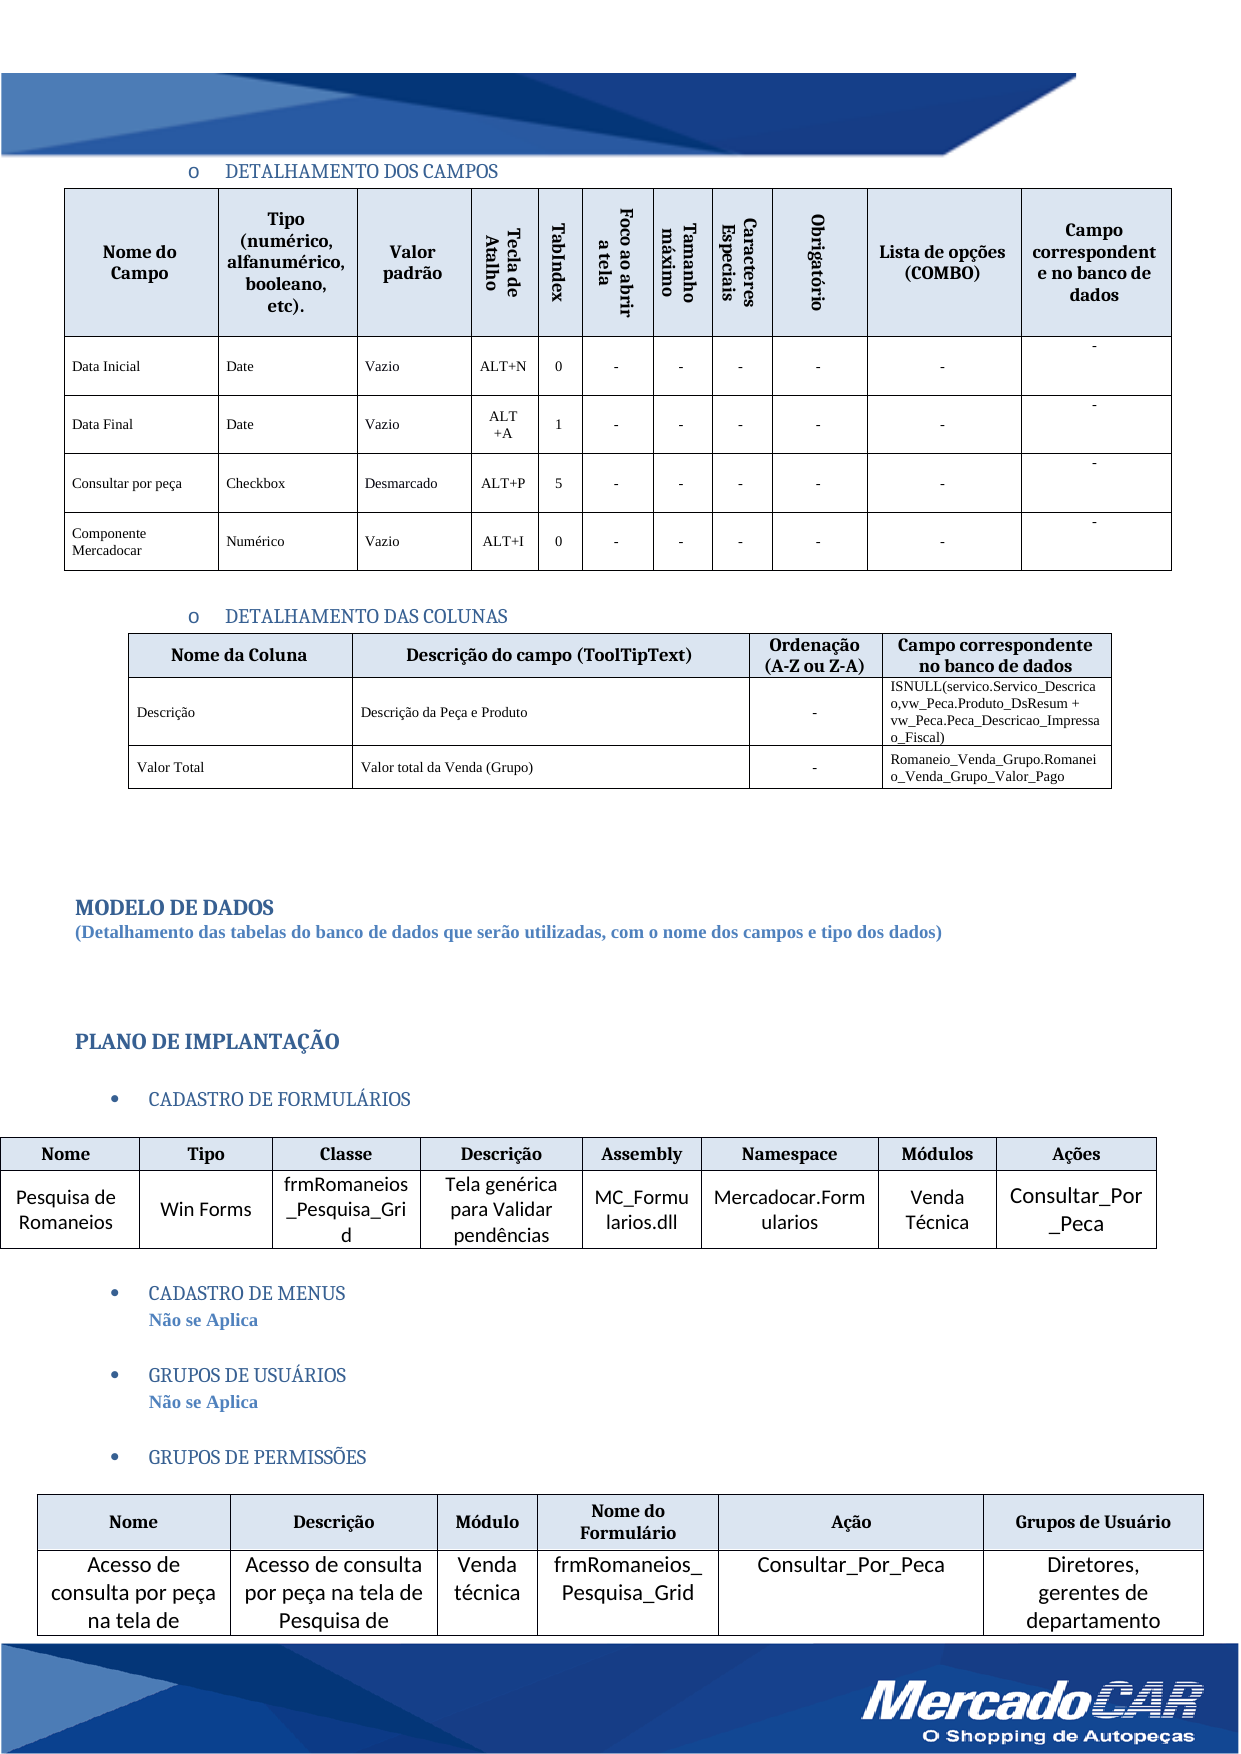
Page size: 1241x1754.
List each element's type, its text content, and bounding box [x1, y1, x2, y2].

table_cell Data Inicial [65, 337, 218, 395]
table_header Tecla de Atalho [472, 189, 538, 336]
table_cell - [868, 454, 1021, 512]
text Não se Aplica [149, 1309, 1165, 1330]
table_cell - [1022, 454, 1171, 512]
table_cell - [654, 396, 712, 453]
table_header TabIndex [539, 189, 582, 336]
table_cell Romaneio_Venda_Grupo.Romaneio_Venda_Grupo_Valor_Pago [883, 746, 1111, 788]
table_cell ALT+P [472, 454, 538, 512]
subtitle DETALHAMENTO DOS CAMPOS [187, 159, 1165, 184]
table_header Classe [273, 1138, 420, 1170]
table_cell Consultar_Por_Peca [719, 1551, 983, 1634]
subtitle GRUPOS DE PERMISSÕES [111, 1445, 1165, 1469]
table_header Valor padrão [358, 189, 471, 336]
table_cell Acesso de consulta por peça na tela de Pesquisa de Romaneios [38, 1551, 230, 1634]
table_cell Venda técnica [438, 1551, 537, 1634]
picture [1, 1643, 1239, 1754]
table_header Obrigatório [773, 189, 867, 336]
table_header Descrição [231, 1495, 437, 1549]
table_cell ALT+N [472, 337, 538, 395]
table_header Campo correspondente no banco de dados [1022, 189, 1171, 336]
table_cell Descrição da Peça e Produto [353, 678, 749, 745]
subtitle CADASTRO DE MENUS [111, 1281, 1165, 1305]
table_cell Componente Mercadocar [65, 513, 218, 570]
table_cell - [713, 454, 772, 512]
table_header Nome da Coluna [129, 634, 352, 677]
subtitle PLANO DE IMPLANTAÇÃO [75, 1029, 1165, 1055]
table_cell - [773, 513, 867, 570]
table_cell 0 [539, 513, 582, 570]
table_cell Diretores, gerentes de departamento [984, 1551, 1203, 1634]
table_header Nome [38, 1495, 230, 1549]
table_header Ações [997, 1138, 1156, 1170]
table_cell Acesso de consulta por peça na tela de Pesquisa de Romaneios [231, 1551, 437, 1634]
table_header Nome do Campo [65, 189, 218, 336]
text (Detalhamento das tabelas do banco de dados que serão utilizadas, com o nome dos campos e tipo dos dados) [75, 921, 1165, 943]
table_cell Win Forms [140, 1171, 272, 1247]
table_header Nome [1, 1138, 139, 1170]
table_cell Vazio [358, 337, 471, 395]
table_header Tipo (numérico, alfanumérico, booleano, etc). [219, 189, 357, 336]
table_header Descrição [421, 1138, 582, 1170]
table_cell 5 [539, 454, 582, 512]
table_cell Consultar por peça [65, 454, 218, 512]
table_cell - [750, 746, 882, 788]
table_cell Desmarcado [358, 454, 471, 512]
table_cell - [868, 337, 1021, 395]
table_cell Consultar_Por_Peca [997, 1171, 1156, 1247]
table_header Ação [719, 1495, 983, 1549]
table_cell Valor Total [129, 746, 352, 788]
table_cell - [773, 396, 867, 453]
table_cell - [713, 396, 772, 453]
table_cell Data Final [65, 396, 218, 453]
table_header Foco ao abrir a tela [583, 189, 653, 336]
picture [1, 73, 1077, 160]
table_cell - [773, 454, 867, 512]
table_cell Descrição [129, 678, 352, 745]
table_cell Numérico [219, 513, 357, 570]
table_header Campo correspondente no banco de dados [883, 634, 1111, 677]
table_cell Date [219, 337, 357, 395]
table_cell - [654, 337, 712, 395]
table_header Caracteres Especiais [713, 189, 772, 336]
table_cell - [713, 337, 772, 395]
table_cell - [1022, 396, 1171, 453]
table_cell ALT +A [472, 396, 538, 453]
table_header Ordenação (A-Z ou Z-A) [750, 634, 882, 677]
subtitle DETALHAMENTO DAS COLUNAS [187, 604, 1165, 629]
table_cell Date [219, 396, 357, 453]
table_header Descrição do campo (ToolTipText) [353, 634, 749, 677]
table_cell - [583, 513, 653, 570]
table_cell - [1022, 513, 1171, 570]
table_cell - [583, 396, 653, 453]
table_cell - [713, 513, 772, 570]
table_cell 0 [539, 337, 582, 395]
table_cell - [654, 454, 712, 512]
table_cell - [868, 396, 1021, 453]
text Não se Aplica [149, 1391, 1165, 1412]
table_cell frmRomaneios_Pesquisa_Grid [538, 1551, 718, 1634]
table_header Tipo [140, 1138, 272, 1170]
table_cell Vazio [358, 513, 471, 570]
table_cell 1 [539, 396, 582, 453]
table_header Módulos [879, 1138, 996, 1170]
table_cell - [750, 678, 882, 745]
table_header Nome do Formulário [538, 1495, 718, 1549]
table_header Namespace [702, 1138, 878, 1170]
table_cell - [654, 513, 712, 570]
table_cell Mercadocar.Formularios [702, 1171, 878, 1247]
table_cell Venda Técnica [879, 1171, 996, 1247]
table_cell Tela genérica para Validar pendências [421, 1171, 582, 1247]
table_cell Valor total da Venda (Grupo) [353, 746, 749, 788]
subtitle GRUPOS DE USUÁRIOS [111, 1363, 1165, 1387]
subtitle CADASTRO DE FORMULÁRIOS [111, 1088, 1165, 1112]
table_cell Checkbox [219, 454, 357, 512]
table_cell - [868, 513, 1021, 570]
table_cell - [583, 337, 653, 395]
subtitle MODELO DE DADOS [75, 895, 1165, 921]
table_cell ALT+I [472, 513, 538, 570]
table_cell - [1022, 337, 1171, 395]
table_header Tamanho máximo [654, 189, 712, 336]
table_header Lista de opções (COMBO) [868, 189, 1021, 336]
table_cell MC_Formularios.dll [583, 1171, 701, 1247]
table_header Assembly [583, 1138, 701, 1170]
table_cell frmRomaneios_Pesquisa_Grid [273, 1171, 420, 1247]
table_cell Vazio [358, 396, 471, 453]
table_cell - [773, 337, 867, 395]
table_cell ISNULL(servico.Servico_Descricao,vw_Peca.Produto_DsResum + vw_Peca.Peca_Descricao_Impressao_Fiscal) [883, 678, 1111, 745]
table_header Módulo [438, 1495, 537, 1549]
table_cell - [583, 454, 653, 512]
table_cell Pesquisa de Romaneios [1, 1171, 139, 1247]
table_header Grupos de Usuário [984, 1495, 1203, 1549]
